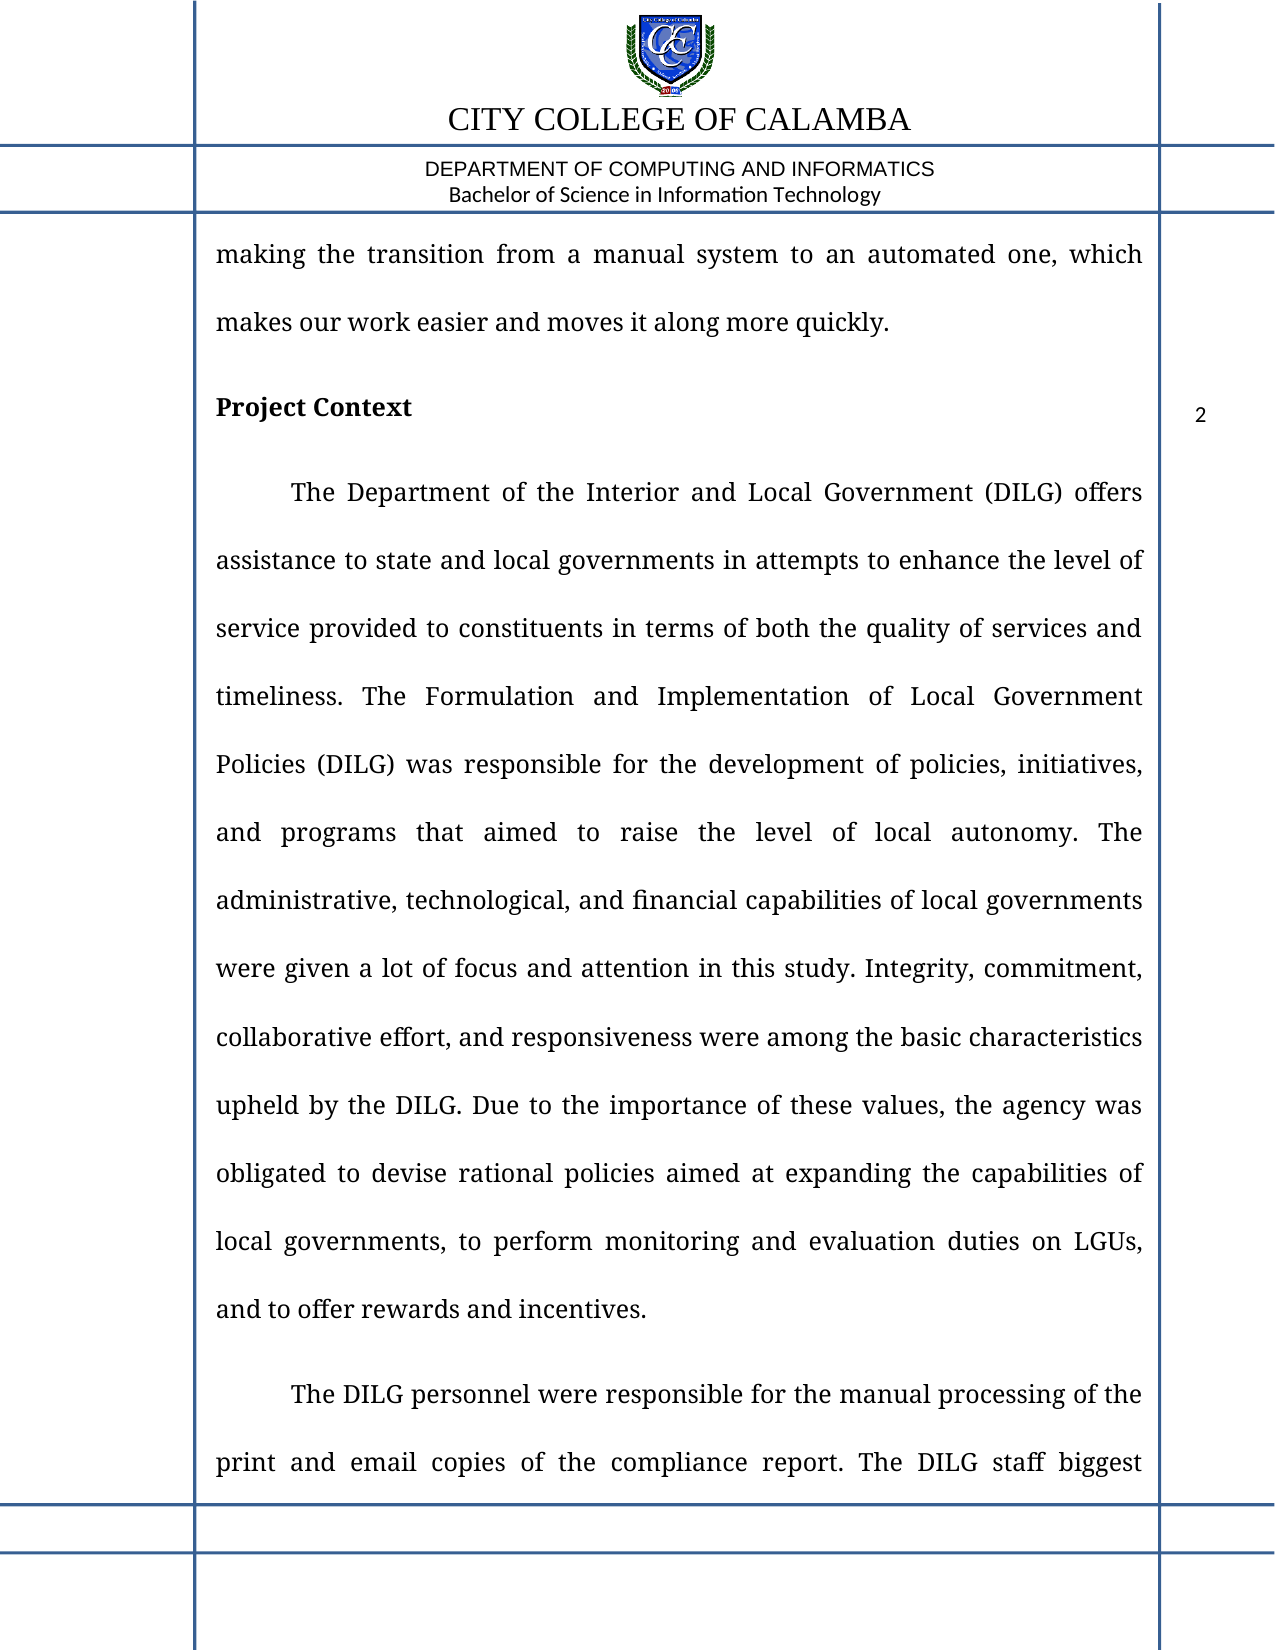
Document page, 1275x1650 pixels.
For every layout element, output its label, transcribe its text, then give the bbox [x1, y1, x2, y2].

text The Department of the Interior and Local Government (DILG) offers assistance to state and local governments in attempts to enhance the level of service provided to constituents in terms of both the quality of services and timeliness. The Formulation and Implementation of Local Government Policies (DILG) was responsible for the development of policies, initiatives, and programs that aimed to raise the level of local autonomy. The administrative, technological, and financial capabilities of local governments were given a lot of focus and attention in this study. Integrity, commitment, collaborative effort, and responsiveness were among the basic characteristics upheld by the DILG. Due to the importance of these values, the agency was obligated to devise rational policies aimed at expanding the capabilities of local governments, to perform monitoring and evaluation duties on LGUs, and to offer rewards and incentives. [216, 474, 1144, 1326]
picture [621, 10, 717, 105]
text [216, 1376, 1144, 1479]
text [216, 236, 1144, 339]
text Project Context [216, 389, 1144, 423]
